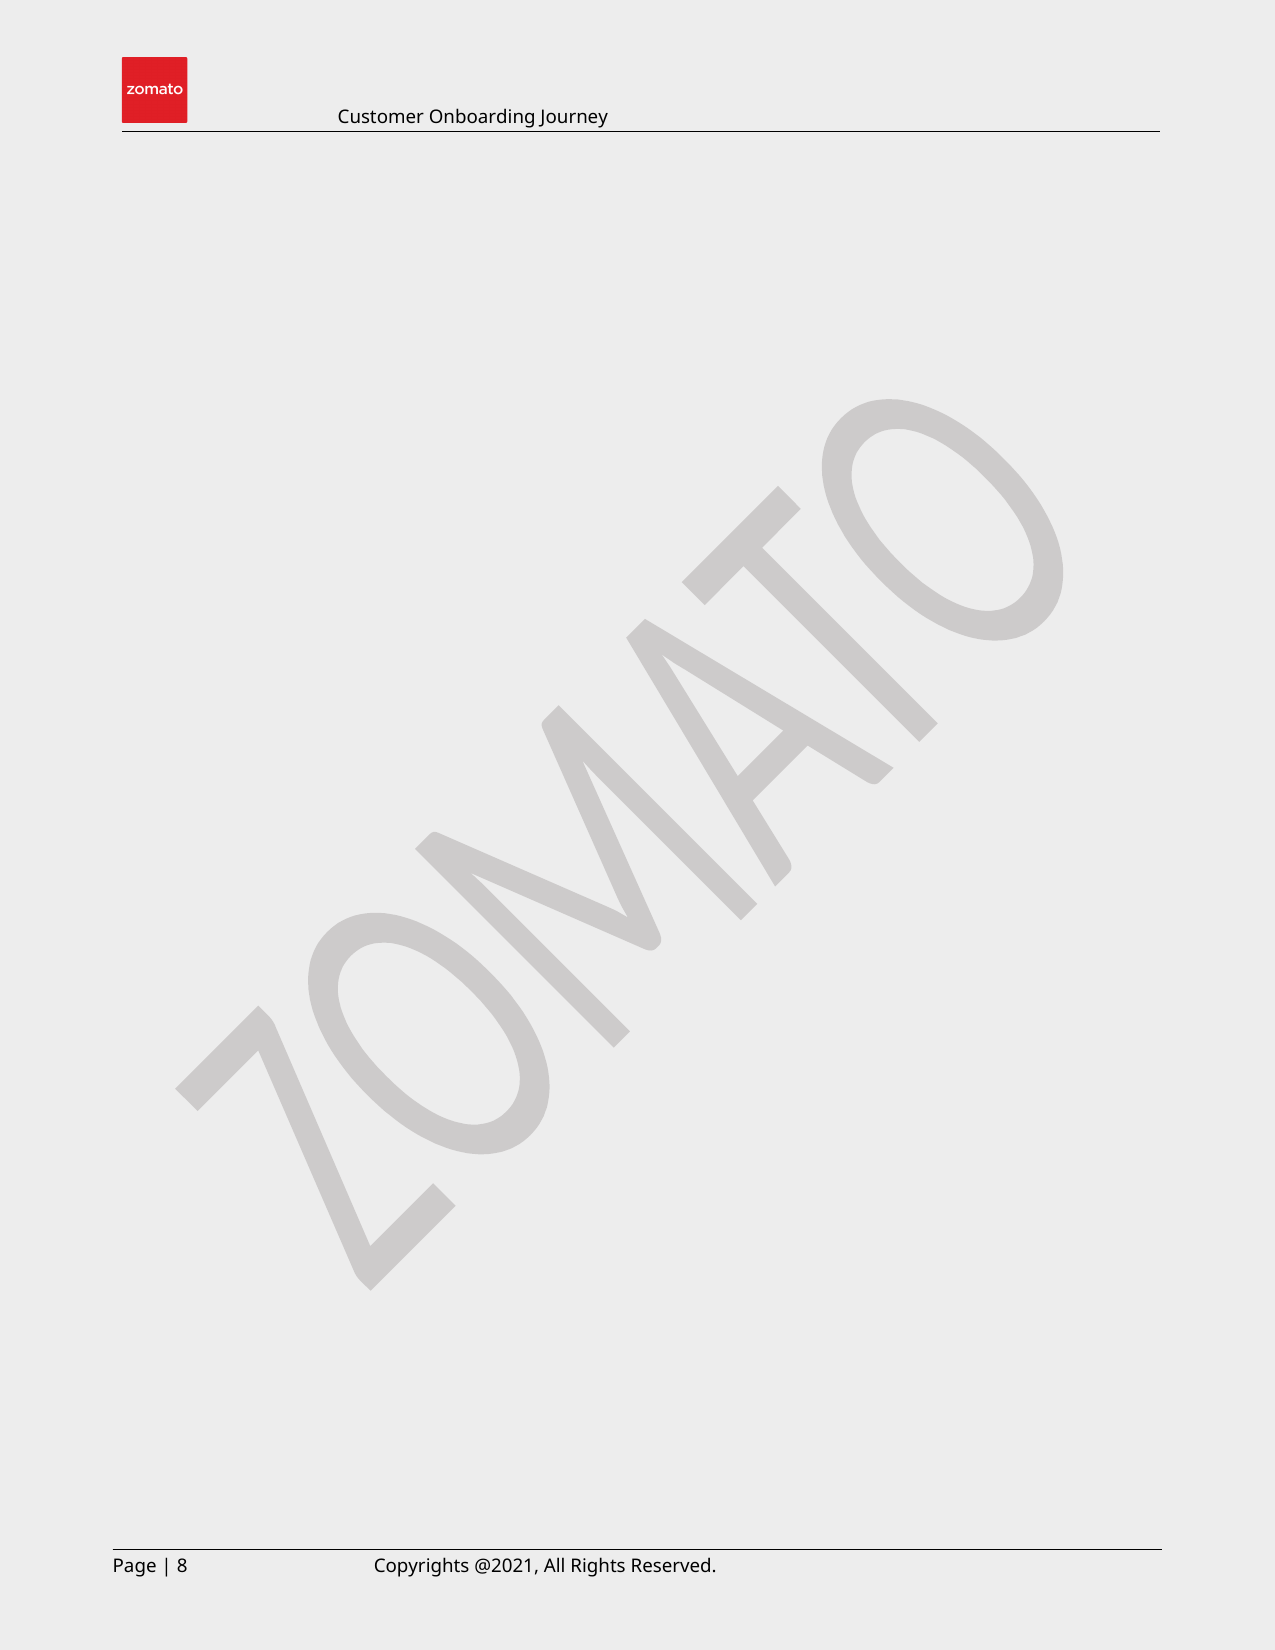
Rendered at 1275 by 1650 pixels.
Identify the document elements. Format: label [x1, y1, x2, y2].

picture [121, 57, 188, 123]
